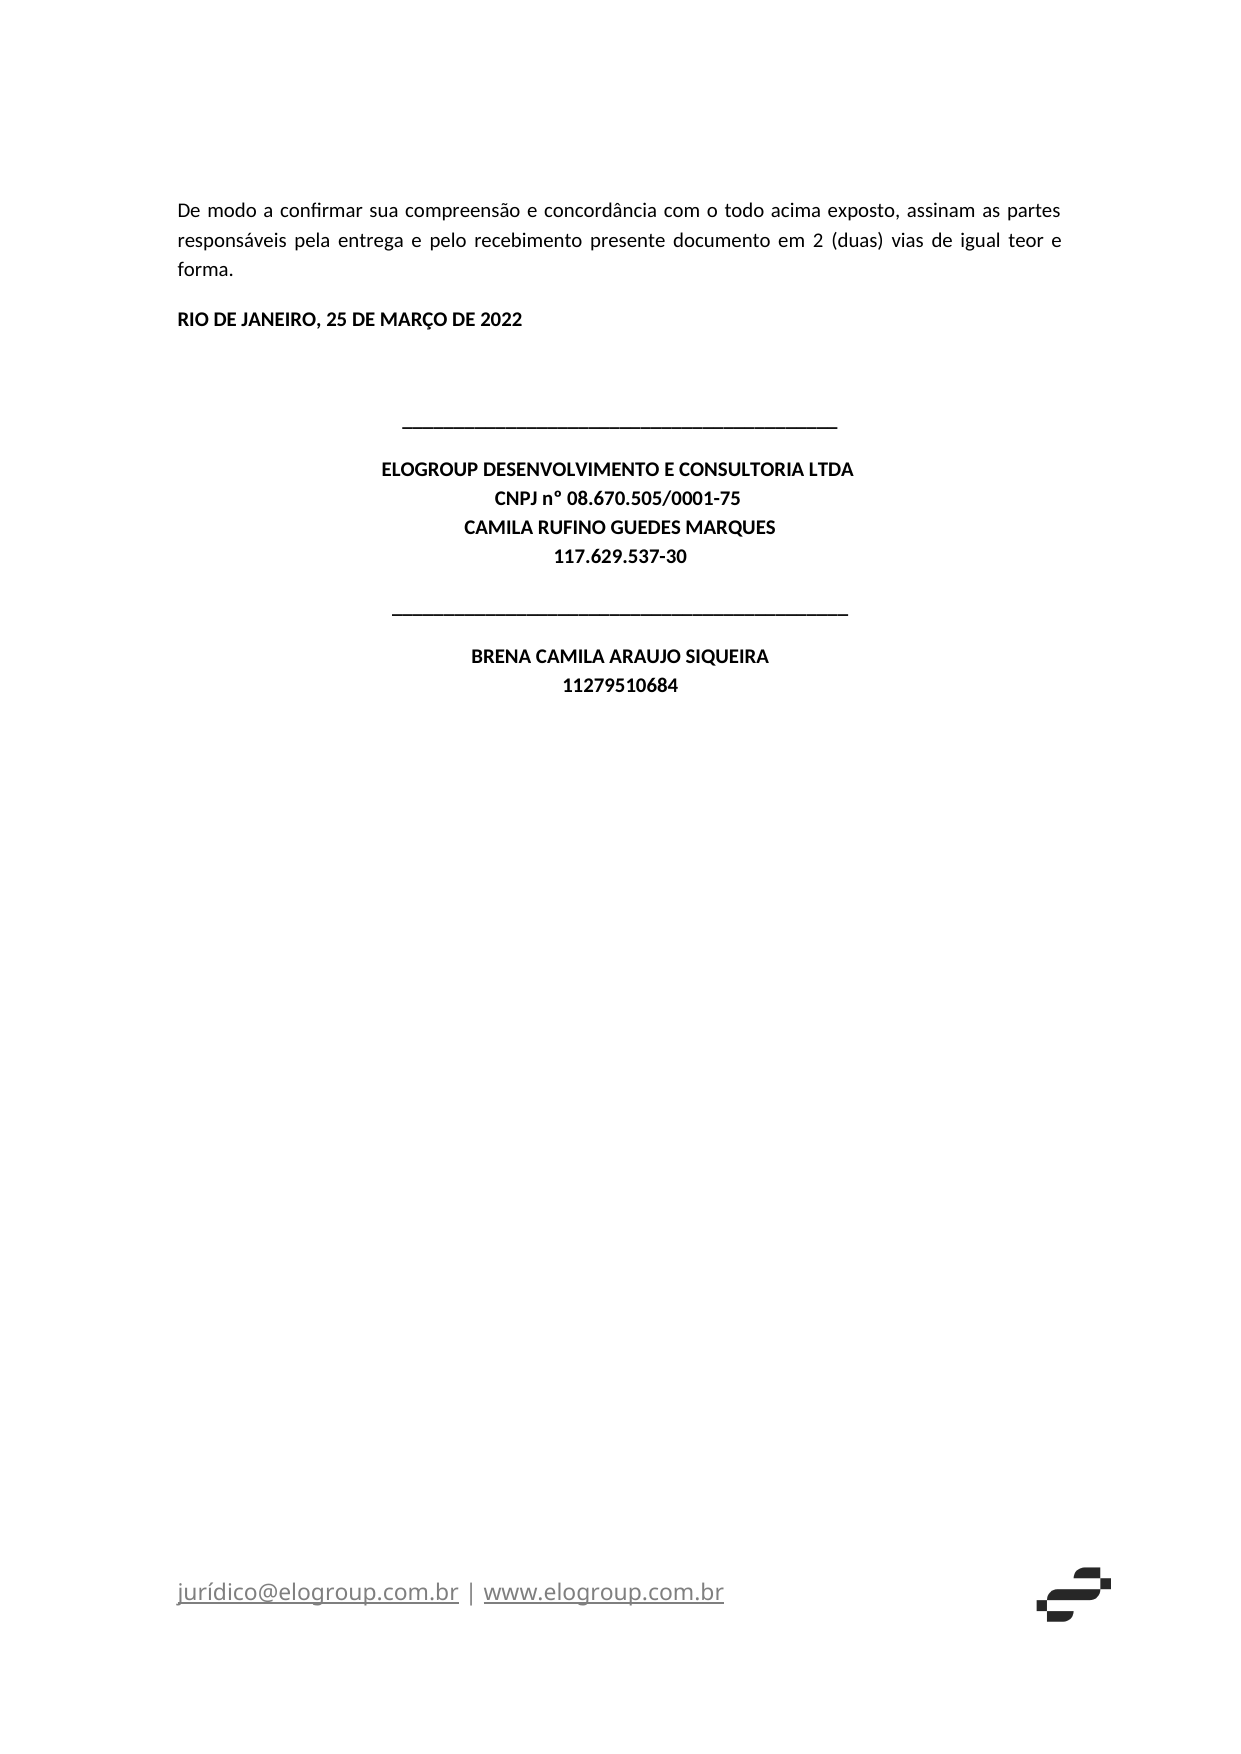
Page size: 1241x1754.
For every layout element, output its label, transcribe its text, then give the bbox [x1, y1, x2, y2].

text BRENA CAMILA ARAUJO SIQUEIRA 11279510684 [177, 643, 1063, 698]
text ELOGROUP DESENVOLVIMENTO E CONSULTORIA LTDA CNPJ nº 08.670.505/0001-75 CAMILA RUFINO GUEDES MARQUES 117.629.537-30 [177, 456, 1063, 569]
text __________________________________________ [177, 406, 1063, 431]
text RIO DE JANEIRO, 25 DE MARÇO DE 2022 [177, 306, 1063, 331]
text ____________________________________________ [177, 593, 1063, 619]
picture [1036, 1567, 1111, 1622]
text De modo a confirmar sua compreensão e concordância com o todo acima exposto, assinam as partes responsáveis pela entrega e pelo recebimento presente documento em 2 (duas) vias de igual teor e forma. [177, 198, 1063, 281]
